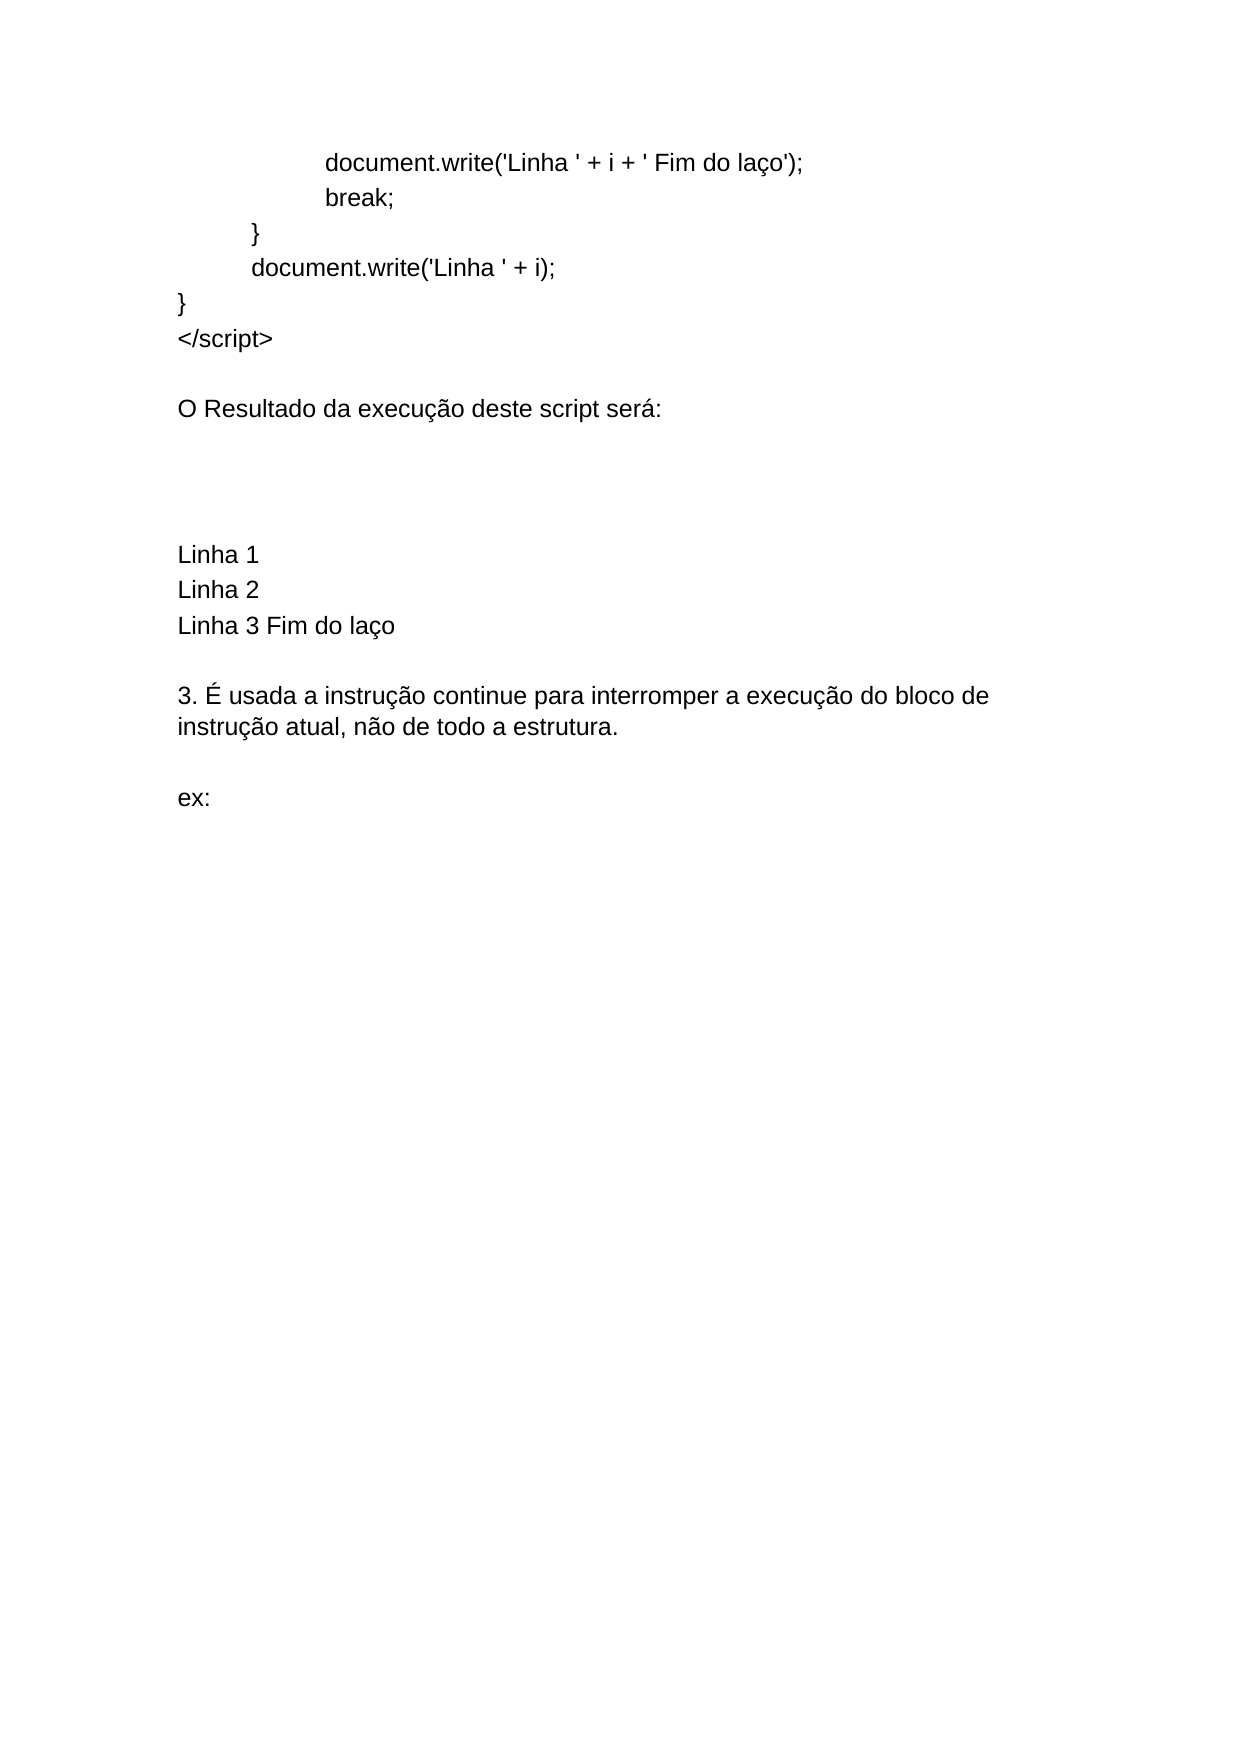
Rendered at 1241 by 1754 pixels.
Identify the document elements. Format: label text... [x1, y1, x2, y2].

subtitle </script> [177, 324, 1063, 352]
subtitle O Resultado da execução deste script será: [177, 394, 1063, 423]
subtitle document.write('Linha ' + i + ' Fim do laço'); [177, 148, 1063, 176]
subtitle } [177, 288, 1063, 317]
subtitle document.write('Linha ' + i); [177, 253, 1063, 282]
subtitle break; [177, 183, 1063, 212]
subtitle 3. É usada a instrução continue para interromper a execução do bloco de instrução atual, não de todo a estrutura. [177, 681, 1063, 741]
subtitle Linha 1 [177, 540, 1063, 569]
subtitle ex: [177, 782, 1063, 811]
subtitle } [177, 218, 1063, 247]
subtitle Linha 3 Fim do laço [177, 611, 1063, 639]
subtitle Linha 2 [177, 575, 1063, 604]
